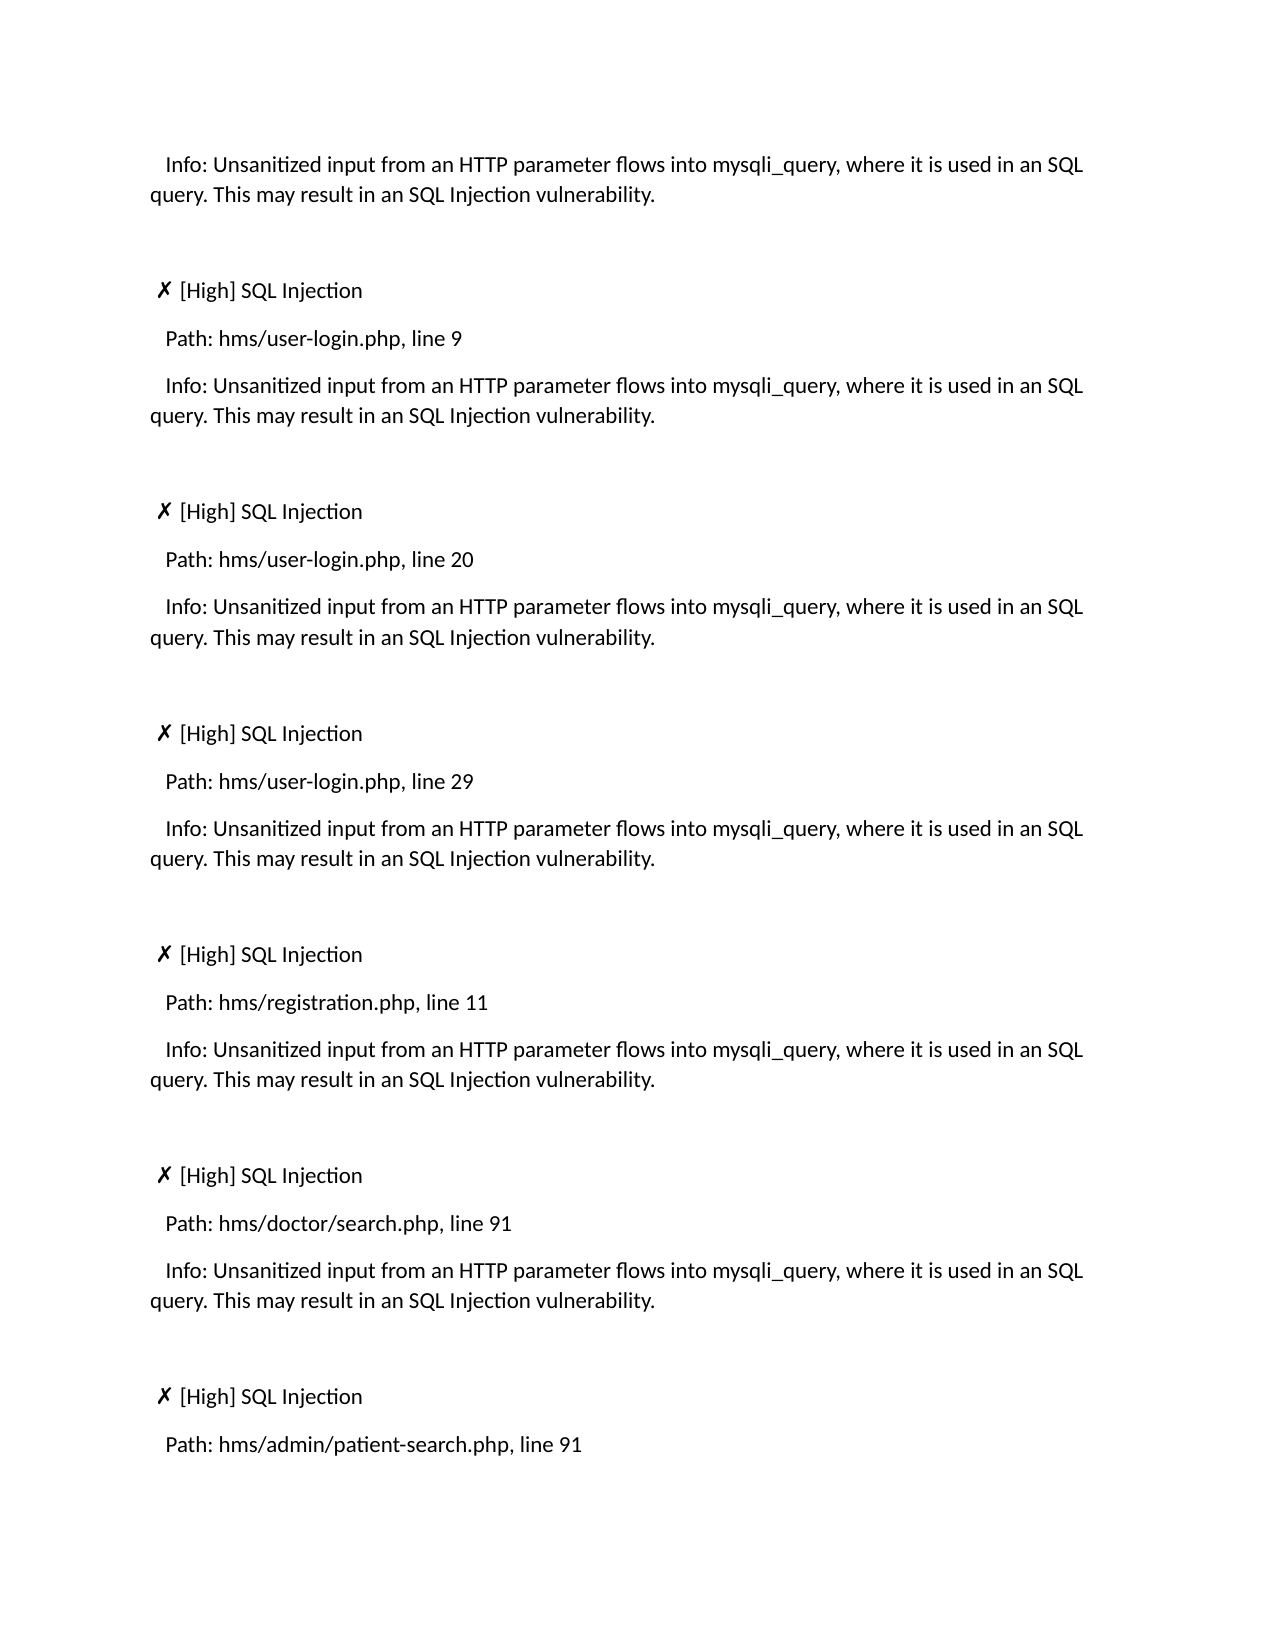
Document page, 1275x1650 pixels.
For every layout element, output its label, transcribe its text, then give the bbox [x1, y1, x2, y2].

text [150, 1256, 1125, 1314]
text Path: hms/registration.php, line 11 [150, 988, 1125, 1016]
text ✗ [High] SQL Injection [150, 716, 1125, 748]
text Path: hms/user-login.php, line 20 [150, 546, 1125, 574]
text ✗ [High] SQL Injection [150, 495, 1125, 526]
text Path: hms/admin/patient-search.php, line 91 [150, 1431, 1125, 1459]
text Path: hms/user-login.php, line 9 [150, 324, 1125, 352]
text Path: hms/doctor/search.php, line 91 [150, 1209, 1125, 1237]
text ✗ [High] SQL Injection [150, 938, 1125, 969]
text ✗ [High] SQL Injection [150, 274, 1125, 305]
text Path: hms/user-login.php, line 29 [150, 767, 1125, 795]
text ✗ [High] SQL Injection [150, 1380, 1125, 1411]
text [150, 150, 1125, 208]
text ✗ [High] SQL Injection [150, 1159, 1125, 1190]
